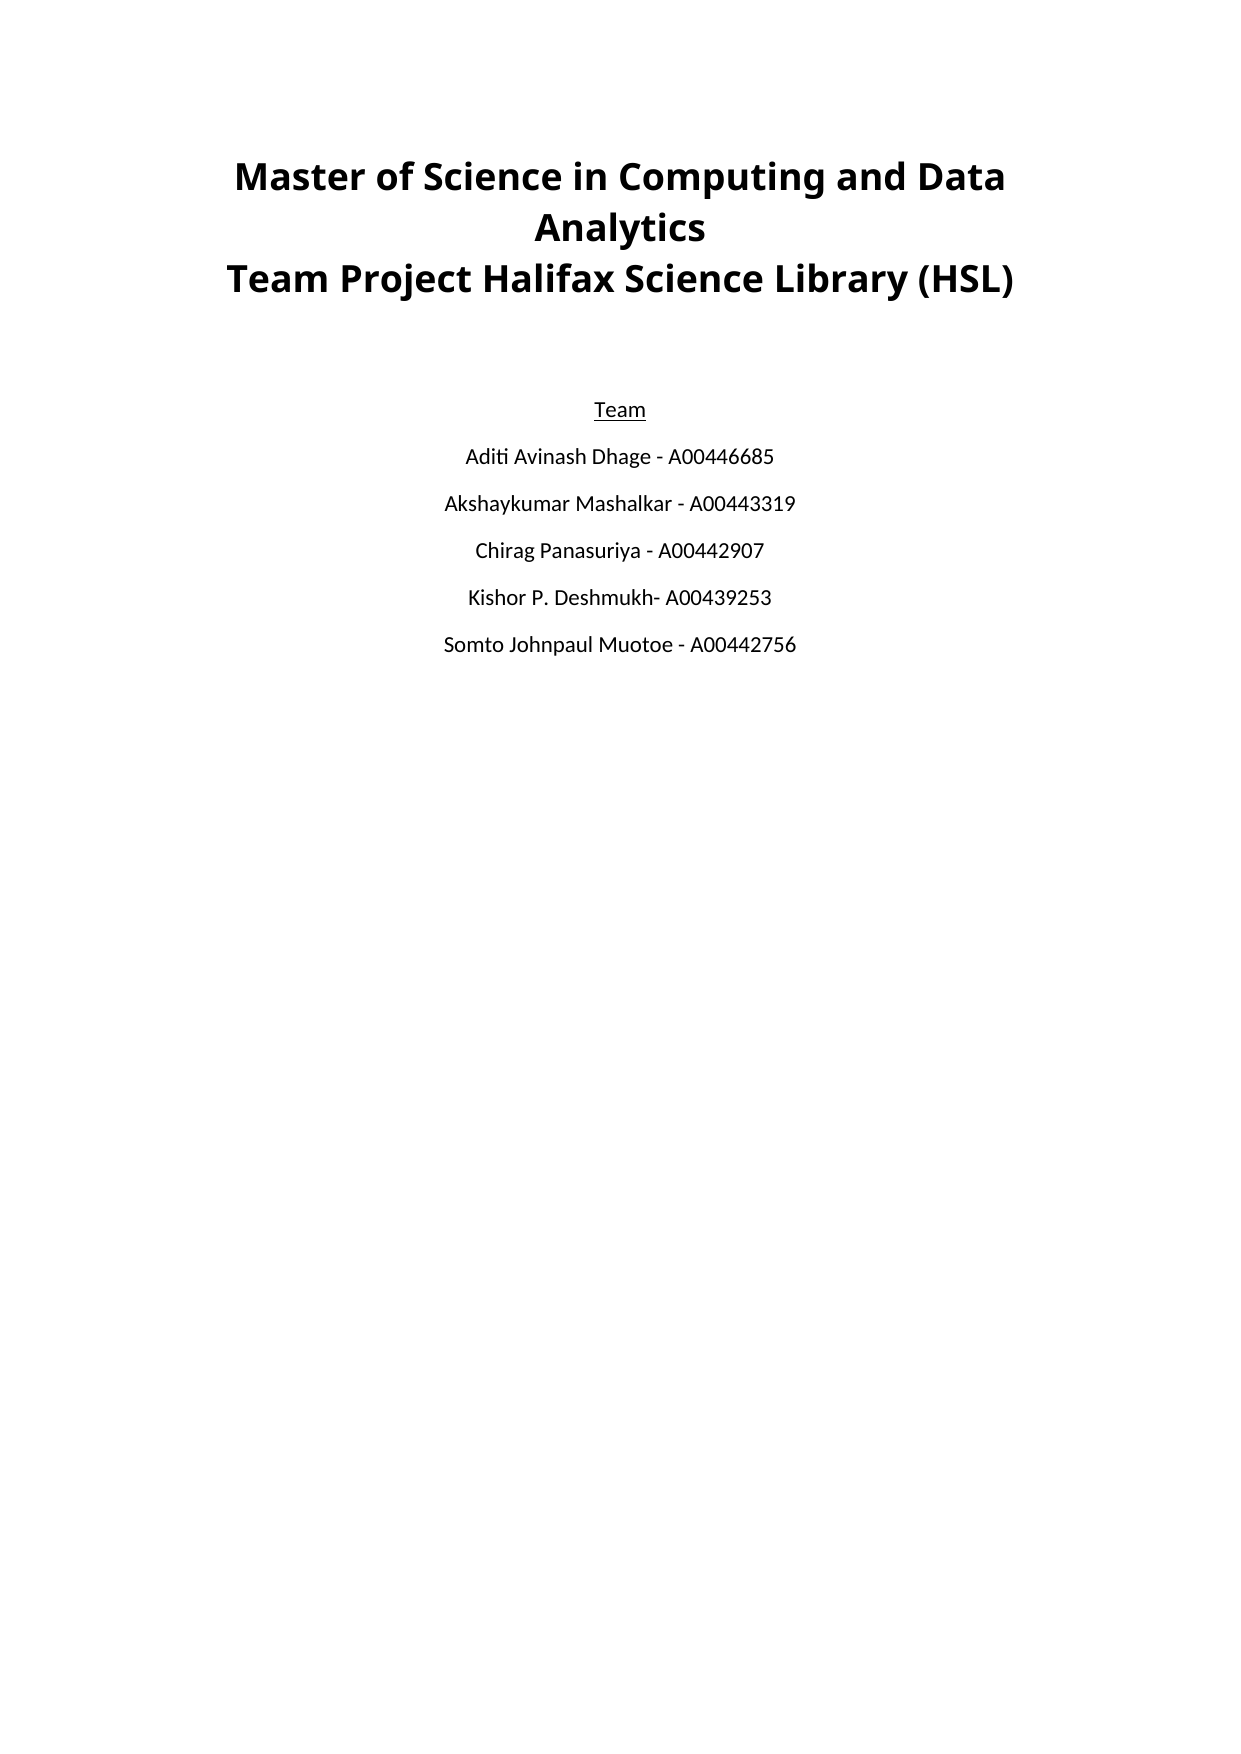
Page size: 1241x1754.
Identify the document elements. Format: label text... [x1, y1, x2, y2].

text Somto Johnpaul Muotoe - A00442756 [150, 630, 1090, 658]
text Team [150, 396, 1090, 424]
text Master of Science in Computing and Data Analytics [150, 150, 1090, 252]
text Aditi Avinash Dhage - A00446685 [150, 442, 1090, 471]
text Chirag Panasuriya - A00442907 [150, 536, 1090, 564]
text Akshaykumar Mashalkar - A00443319 [150, 489, 1090, 517]
text Kishor P. Deshmukh- A00439253 [150, 583, 1090, 611]
text Team Project Halifax Science Library (HSL) [150, 252, 1090, 303]
